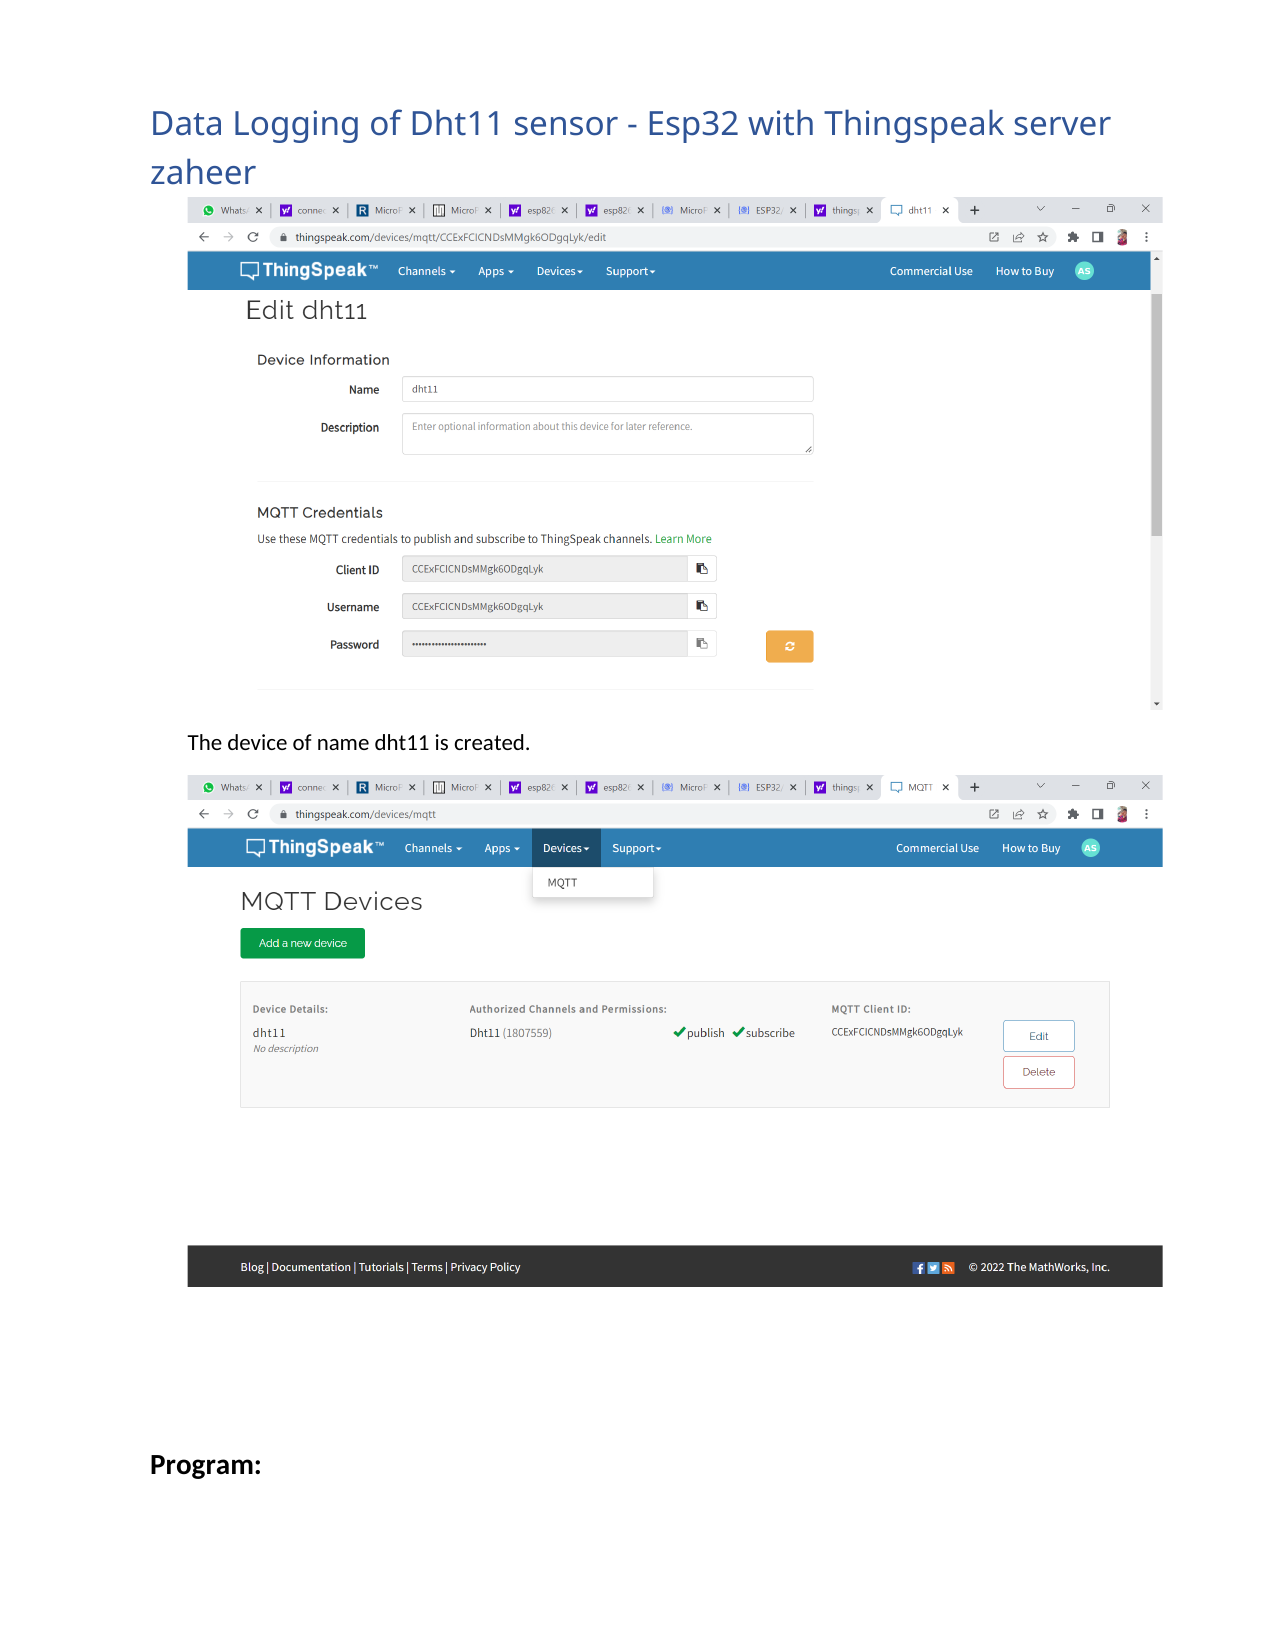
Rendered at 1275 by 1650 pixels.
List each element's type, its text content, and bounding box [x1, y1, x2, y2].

picture [187, 197, 1163, 710]
text Program: [150, 1446, 1125, 1482]
text The device of name dht11 is created. [187, 728, 1125, 756]
picture [187, 775, 1163, 1287]
